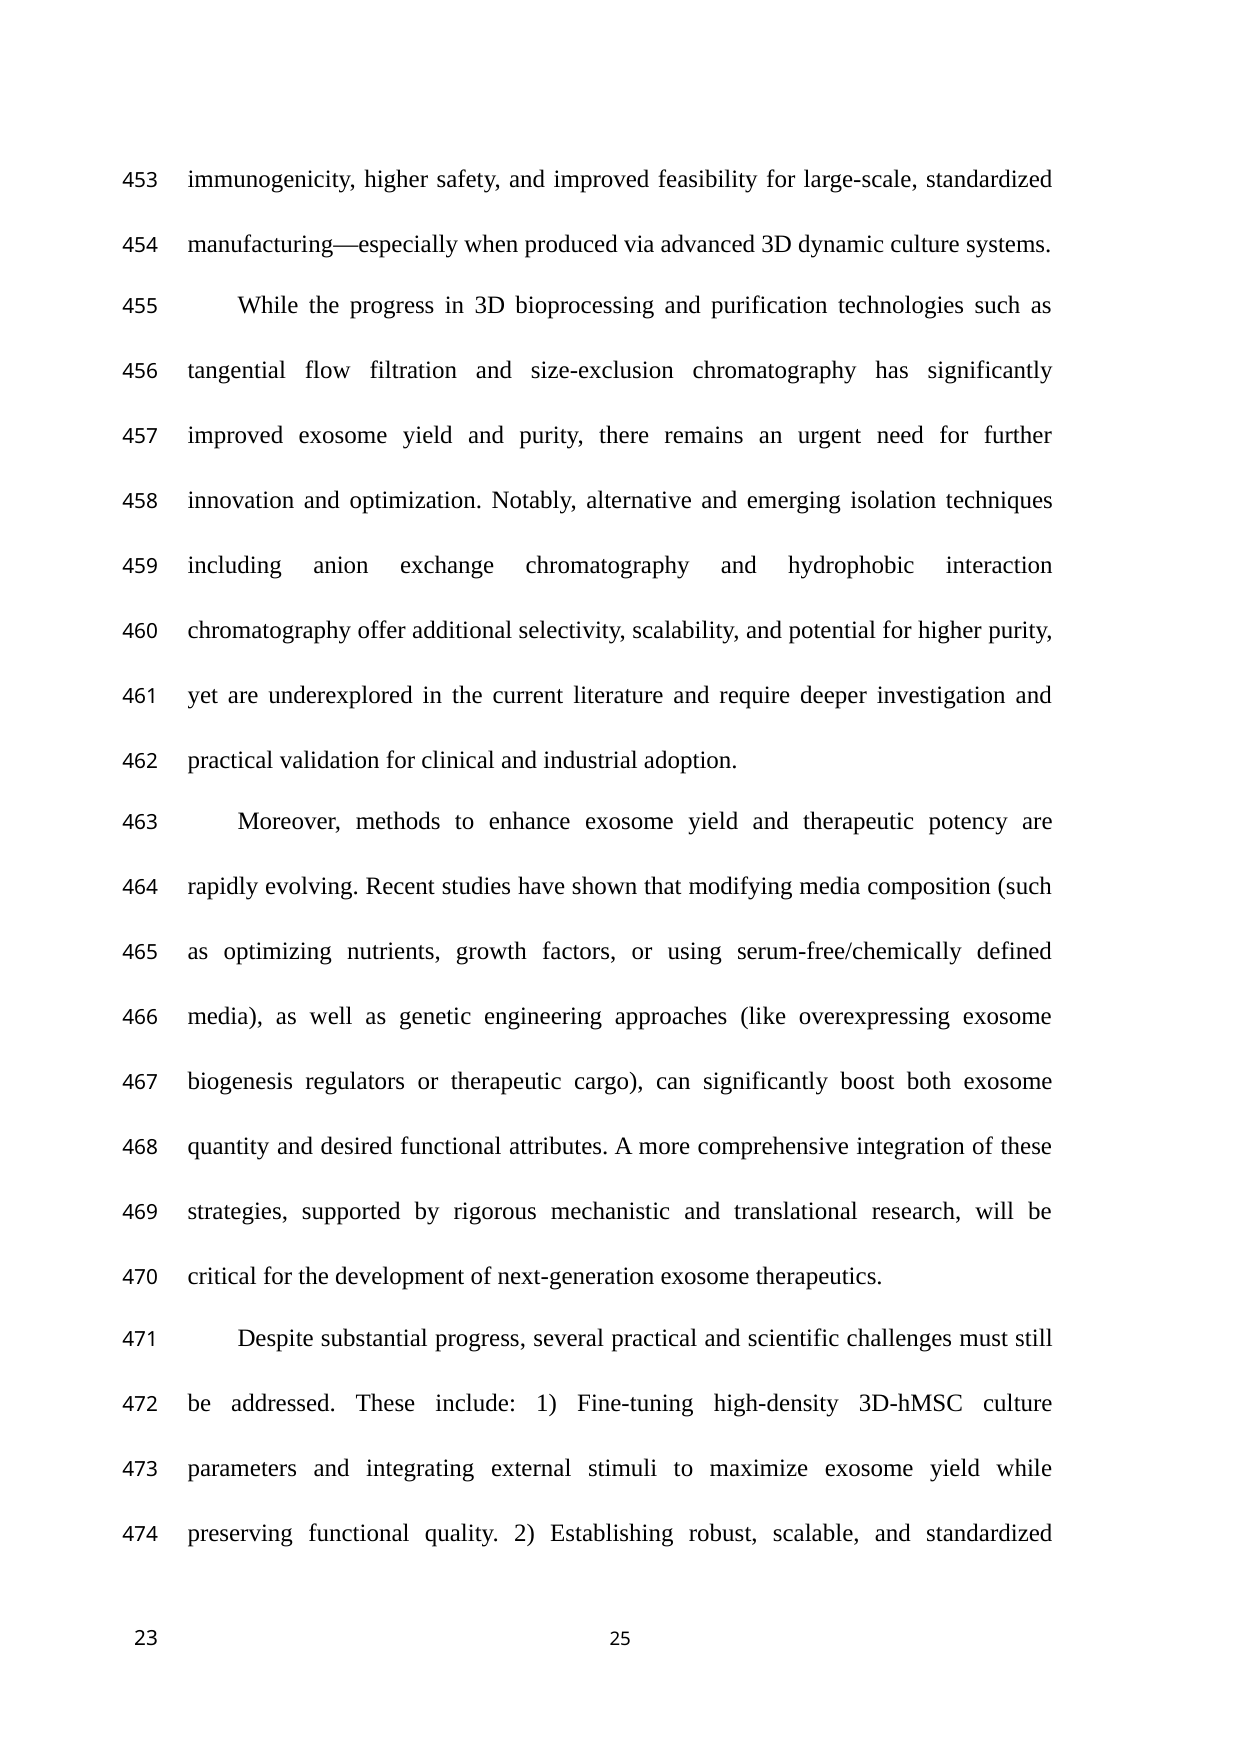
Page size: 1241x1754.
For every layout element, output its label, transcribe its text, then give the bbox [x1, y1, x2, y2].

text While the progress in 3D bioprocessing and purification technologies such as tangential flow filtration and size-exclusion chromatography has significantly improved exosome yield and purity, there remains an urgent need for further innovation and optimization. Notably, alternative and emerging isolation techniques including anion exchange chromatography and hydrophobic interaction chromatography offer additional selectivity, scalability, and potential for higher purity, yet are underexplored in the current literature and require deeper investigation and practical validation for clinical and industrial adoption. [187, 288, 1053, 776]
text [187, 162, 1053, 259]
text Moreover, methods to enhance exosome yield and therapeutic potency are rapidly evolving. Recent studies have shown that modifying media composition (such as optimizing nutrients, growth factors, or using serum-free/chemically defined media), as well as genetic engineering approaches (like overexpressing exosome biogenesis regulators or therapeutic cargo), can significantly boost both exosome quantity and desired functional attributes. A more comprehensive integration of these strategies, supported by rigorous mechanistic and translational research, will be critical for the development of next-generation exosome therapeutics. [187, 804, 1053, 1292]
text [187, 1321, 1053, 1548]
